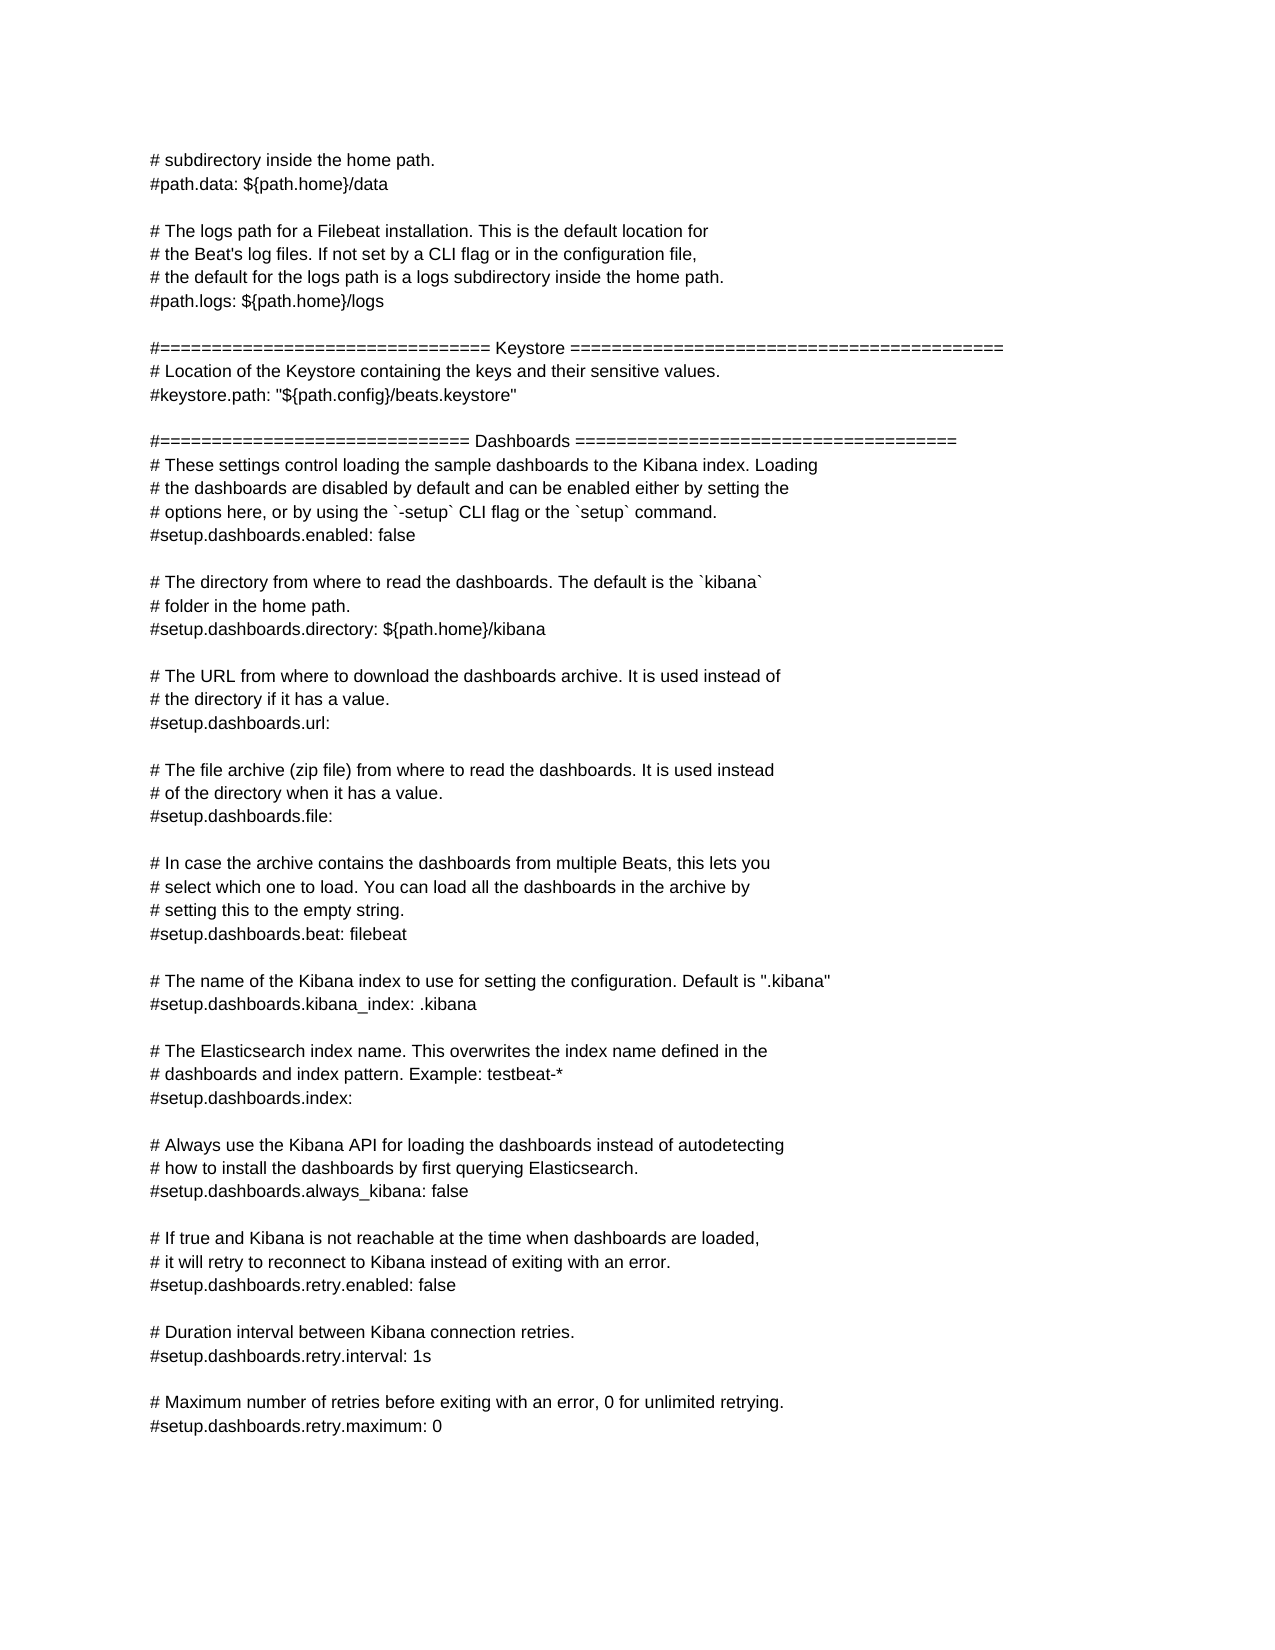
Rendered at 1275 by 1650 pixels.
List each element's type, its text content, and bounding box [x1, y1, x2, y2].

text # The file archive (zip file) from where to read the dashboards. It is used instead [150, 759, 1125, 780]
text # the dashboards are disabled by default and can be enabled either by setting the [150, 478, 1125, 498]
text #setup.dashboards.url: [150, 712, 1125, 733]
text #path.logs: ${path.home}/logs [150, 291, 1125, 311]
text # the Beat's log files. If not set by a CLI flag or in the configuration file, [150, 244, 1125, 264]
text # select which one to load. You can load all the dashboards in the archive by [150, 877, 1125, 897]
text #setup.dashboards.retry.interval: 1s [150, 1345, 1125, 1366]
text # Always use the Kibana API for loading the dashboards instead of autodetecting [150, 1134, 1125, 1155]
text #setup.dashboards.kibana_index: .kibana [150, 994, 1125, 1014]
text # options here, or by using the `-setup` CLI flag or the `setup` command. [150, 502, 1125, 522]
text # The logs path for a Filebeat installation. This is the default location for [150, 220, 1125, 241]
text # how to install the dashboards by first querying Elasticsearch. [150, 1158, 1125, 1178]
text # The directory from where to read the dashboards. The default is the `kibana` [150, 572, 1125, 592]
text # Duration interval between Kibana connection retries. [150, 1322, 1125, 1342]
text # of the directory when it has a value. [150, 783, 1125, 803]
text #setup.dashboards.beat: filebeat [150, 923, 1125, 944]
text # Location of the Keystore containing the keys and their sensitive values. [150, 361, 1125, 381]
text #setup.dashboards.enabled: false [150, 525, 1125, 545]
text #setup.dashboards.retry.enabled: false [150, 1275, 1125, 1295]
text # folder in the home path. [150, 595, 1125, 616]
text # The name of the Kibana index to use for setting the configuration. Default is ".kibana" [150, 970, 1125, 991]
text #path.data: ${path.home}/data [150, 173, 1125, 194]
text #keystore.path: "${path.config}/beats.keystore" [150, 384, 1125, 405]
text # the default for the logs path is a logs subdirectory inside the home path. [150, 267, 1125, 288]
text #================================ Keystore ========================================== [150, 337, 1125, 358]
text # the directory if it has a value. [150, 689, 1125, 709]
text # The Elasticsearch index name. This overwrites the index name defined in the [150, 1041, 1125, 1061]
text # Maximum number of retries before exiting with an error, 0 for unlimited retrying. [150, 1392, 1125, 1413]
text #setup.dashboards.retry.maximum: 0 [150, 1416, 1125, 1436]
text # it will retry to reconnect to Kibana instead of exiting with an error. [150, 1252, 1125, 1272]
text # In case the archive contains the dashboards from multiple Beats, this lets you [150, 853, 1125, 873]
text # The URL from where to download the dashboards archive. It is used instead of [150, 666, 1125, 686]
text # setting this to the empty string. [150, 900, 1125, 920]
text #============================== Dashboards ===================================== [150, 431, 1125, 452]
text #setup.dashboards.file: [150, 806, 1125, 827]
text #setup.dashboards.index: [150, 1087, 1125, 1108]
text #setup.dashboards.directory: ${path.home}/kibana [150, 619, 1125, 639]
text # If true and Kibana is not reachable at the time when dashboards are loaded, [150, 1228, 1125, 1248]
text # These settings control loading the sample dashboards to the Kibana index. Loading [150, 455, 1125, 475]
text #setup.dashboards.always_kibana: false [150, 1181, 1125, 1202]
text # subdirectory inside the home path. [150, 150, 1125, 170]
text # dashboards and index pattern. Example: testbeat-* [150, 1064, 1125, 1084]
